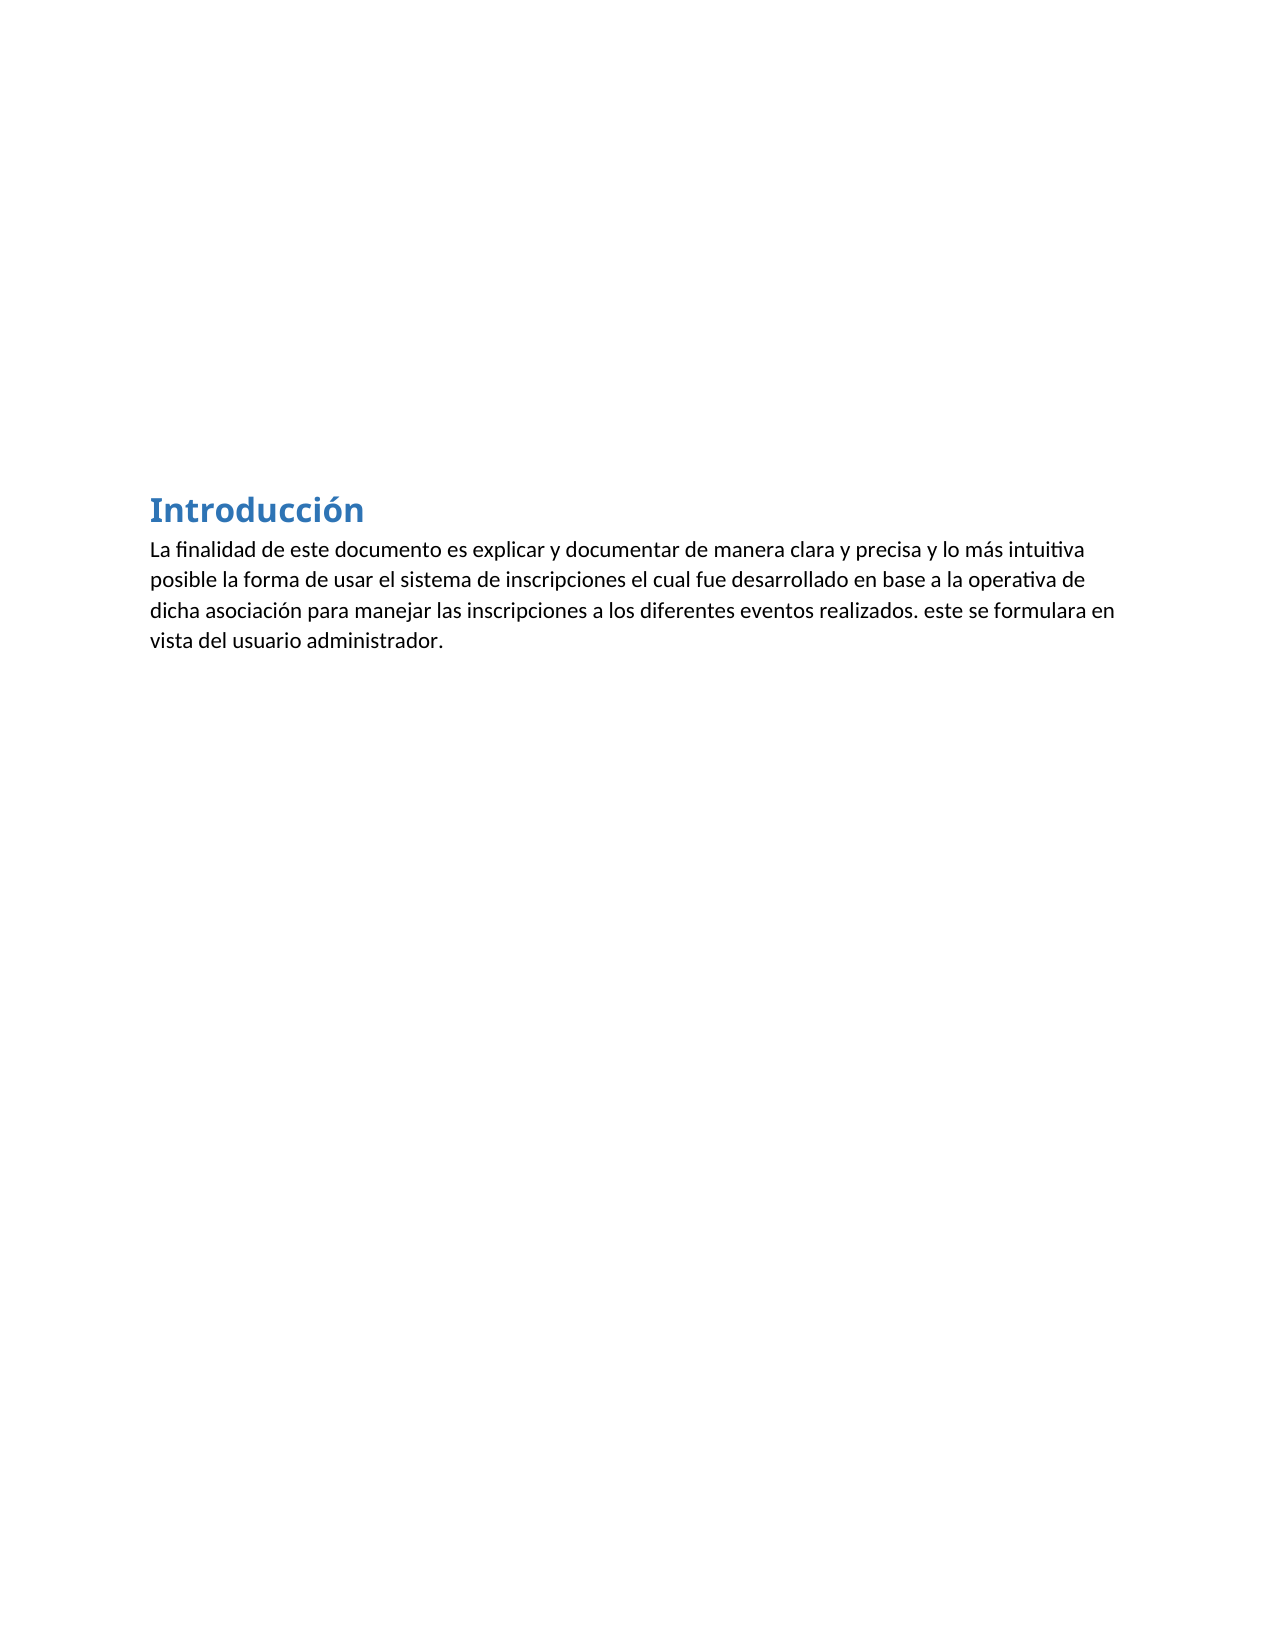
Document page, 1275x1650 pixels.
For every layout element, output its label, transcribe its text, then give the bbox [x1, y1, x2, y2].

text La finalidad de este documento es explicar y documentar de manera clara y precisa y lo más intuitiva posible la forma de usar el sistema de inscripciones el cual fue desarrollado en base a la operativa de dicha asociación para manejar las inscripciones a los diferentes eventos realizados. este se formulara en vista del usuario administrador. [150, 535, 1125, 654]
subtitle Introducción [150, 486, 1125, 532]
